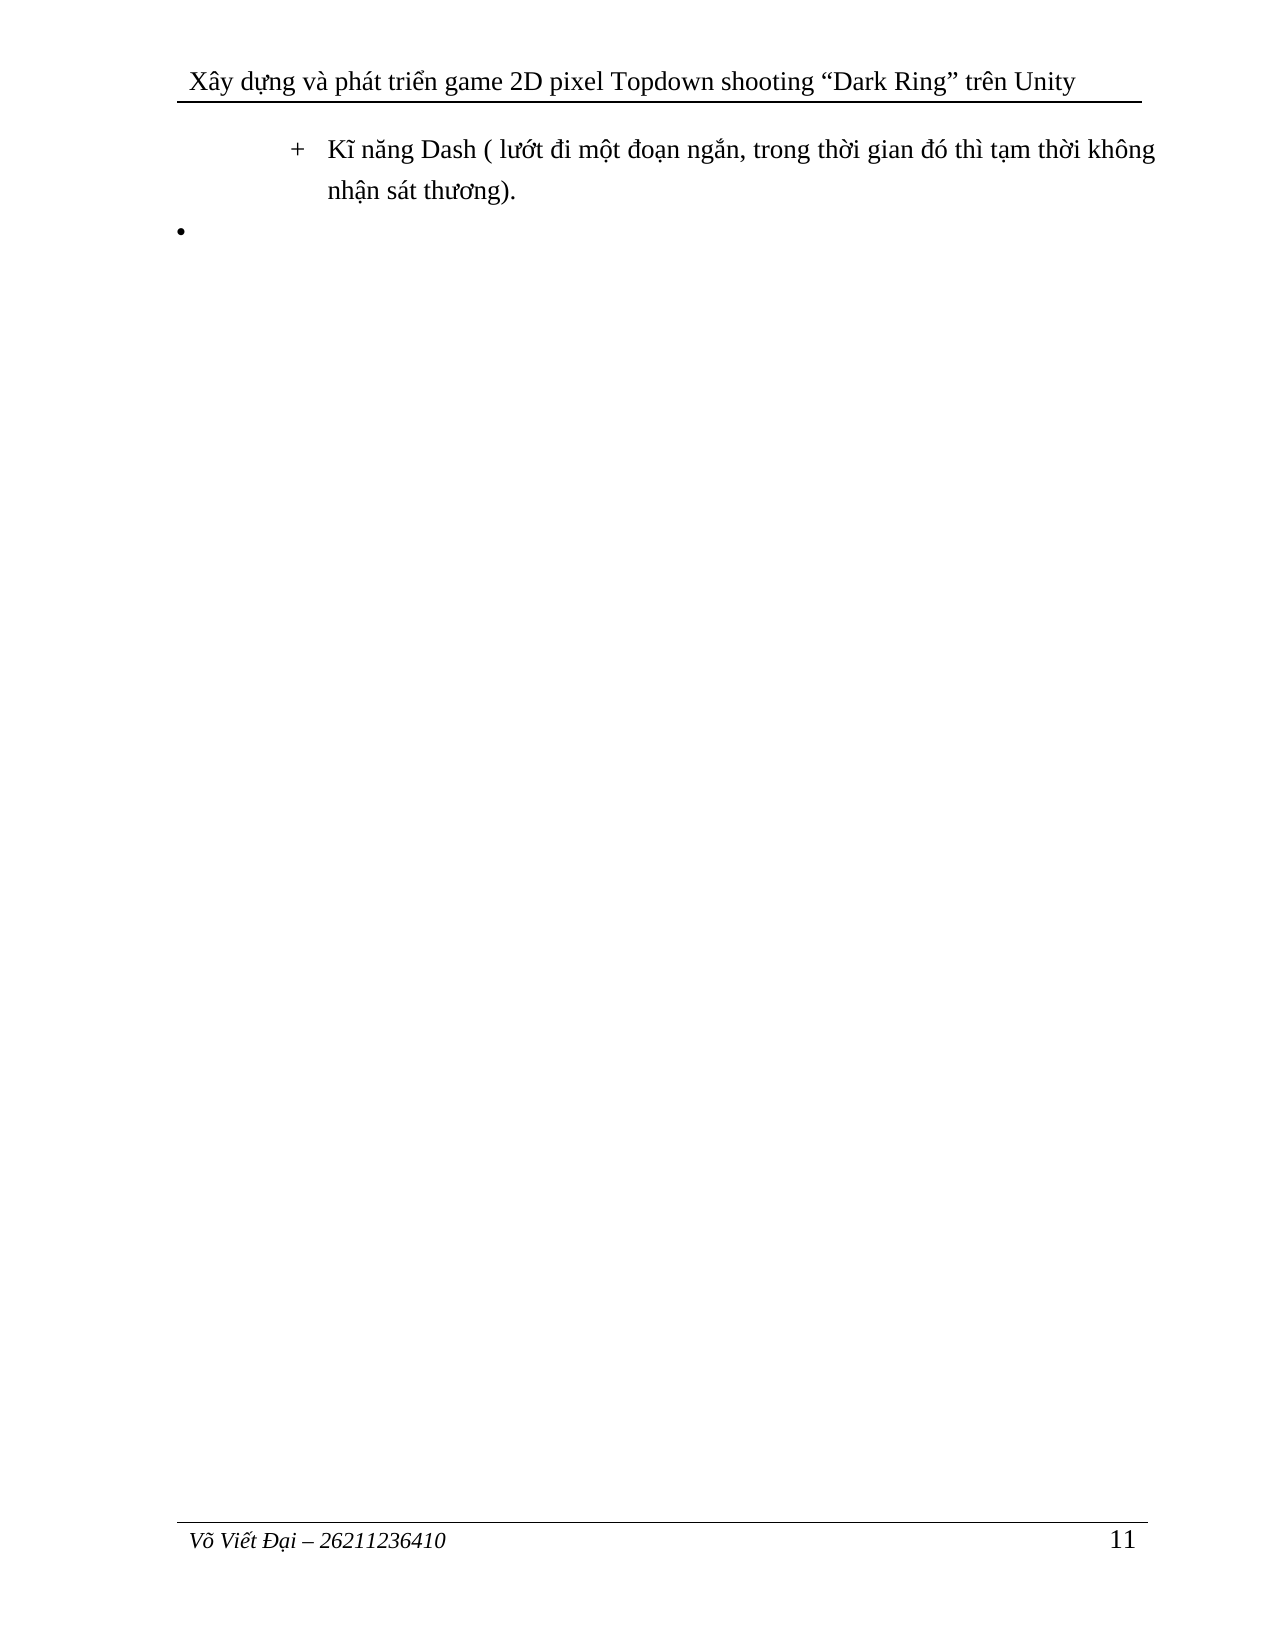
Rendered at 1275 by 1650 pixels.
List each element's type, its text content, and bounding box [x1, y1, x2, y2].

list Kĩ năng Dash ( lướt đi một đoạn ngắn, trong thời gian đó thì tạm thời không nhận sát thương). [290, 134, 1156, 205]
